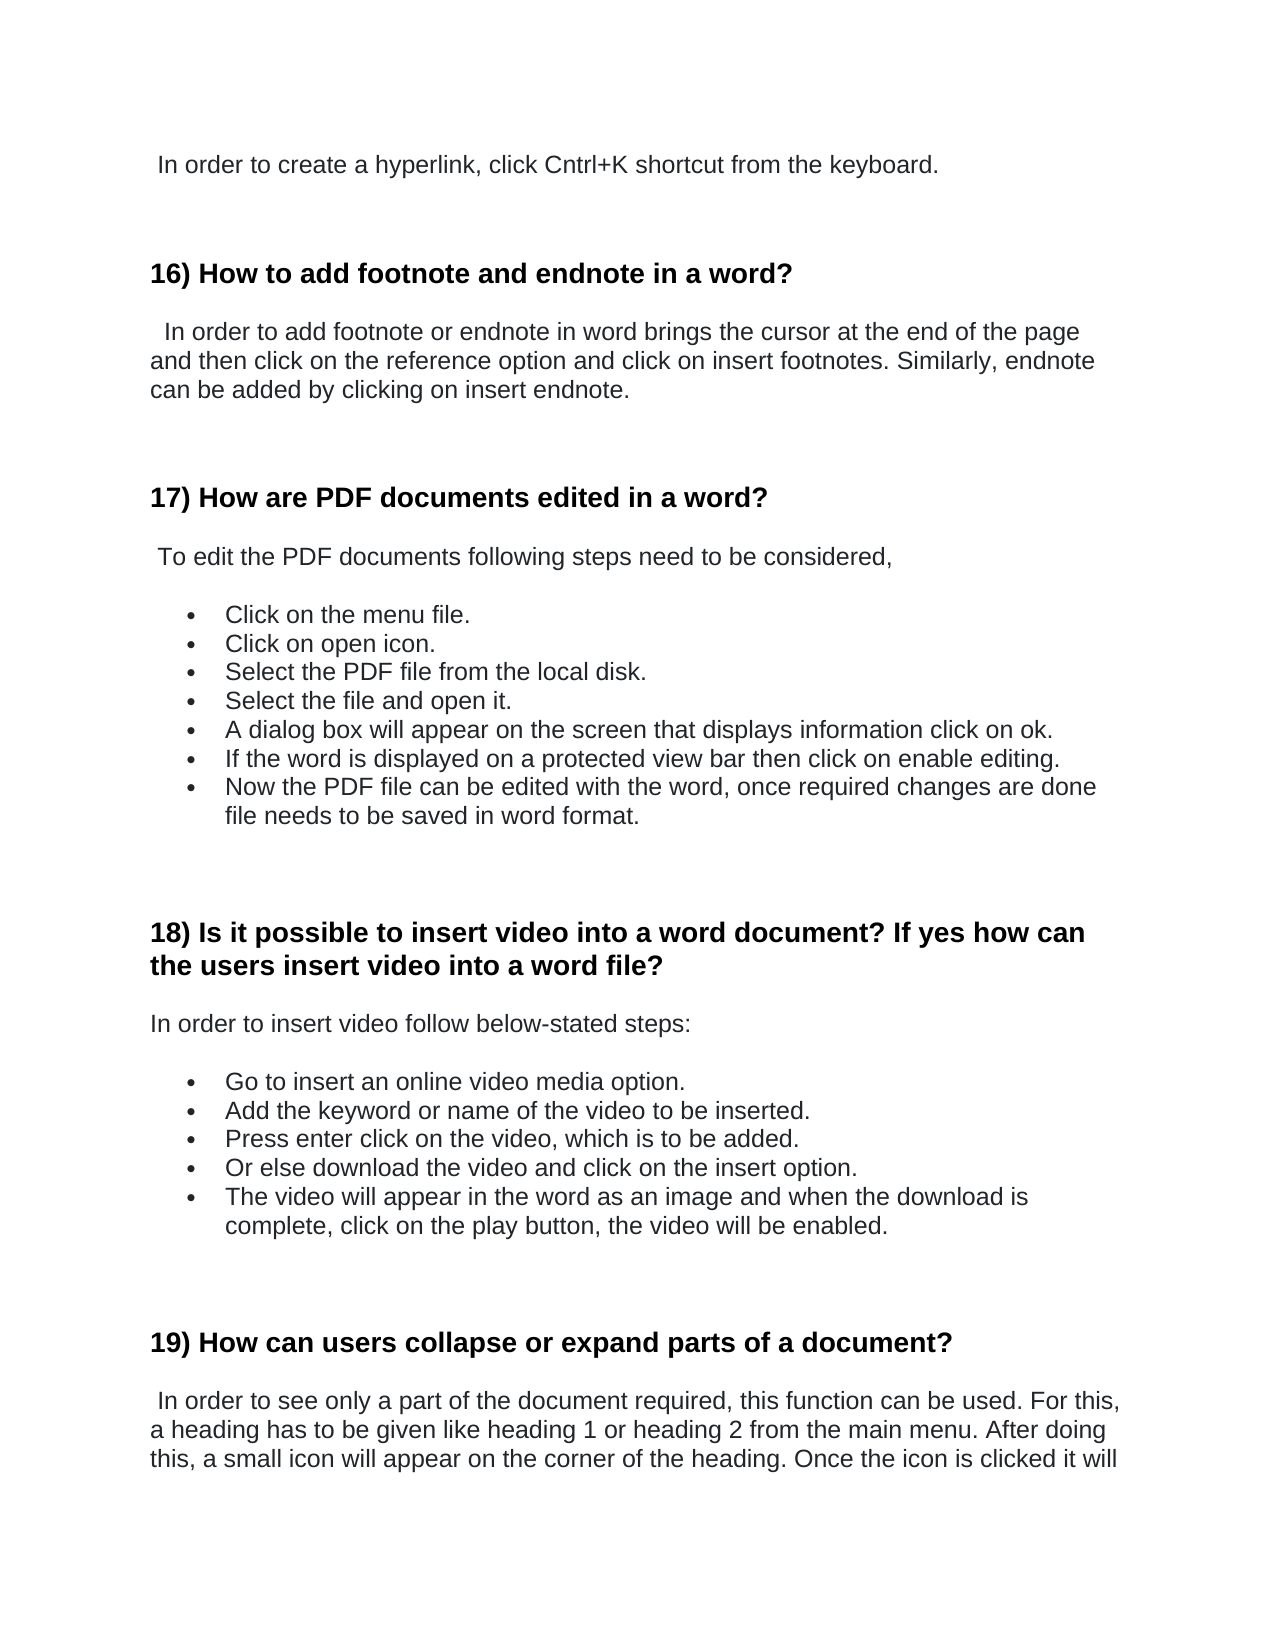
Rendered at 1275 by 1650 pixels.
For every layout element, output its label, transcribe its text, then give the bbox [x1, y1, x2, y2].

list Click on the menu file. [187, 600, 1125, 628]
text 19) How can users collapse or expand parts of a document? [150, 1326, 1125, 1358]
list Select the file and open it. [187, 686, 1125, 715]
list The video will appear in the word as an image and when the download is complete, click on the play button, the video will be enabled. [187, 1182, 1125, 1239]
text In order to create a hyperlink, click Cntrl+K shortcut from the keyboard. [150, 150, 1125, 179]
list Click on open icon. [187, 628, 1125, 657]
text In order to insert video follow below-stated steps: [150, 1009, 1125, 1038]
list If the word is displayed on a protected view bar then click on enable editing. [187, 743, 1125, 772]
text To edit the PDF documents following steps need to be considered, [150, 542, 1125, 571]
list A dialog box will appear on the screen that displays information click on ok. [187, 715, 1125, 743]
text 17) How are PDF documents edited in a word? [150, 481, 1125, 514]
list Or else download the video and click on the insert option. [187, 1153, 1125, 1182]
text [150, 1386, 1125, 1472]
list Press enter click on the video, which is to be added. [187, 1124, 1125, 1153]
text 16) How to add footnote and endnote in a word? [150, 257, 1125, 289]
list Now the PDF file can be edited with the word, once required changes are done file needs to be saved in word format. [187, 772, 1125, 830]
text 18) Is it possible to insert video into a word document? If yes how can the users insert video into a word file? [150, 916, 1125, 981]
text In order to add footnote or endnote in word brings the cursor at the end of the page and then click on the reference option and click on insert footnotes. Similarly, endnote can be added by clicking on insert endnote. [150, 317, 1125, 403]
list Go to insert an online video media option. [187, 1067, 1125, 1096]
list Add the keyword or name of the video to be inserted. [187, 1096, 1125, 1124]
list Select the PDF file from the local disk. [187, 657, 1125, 686]
